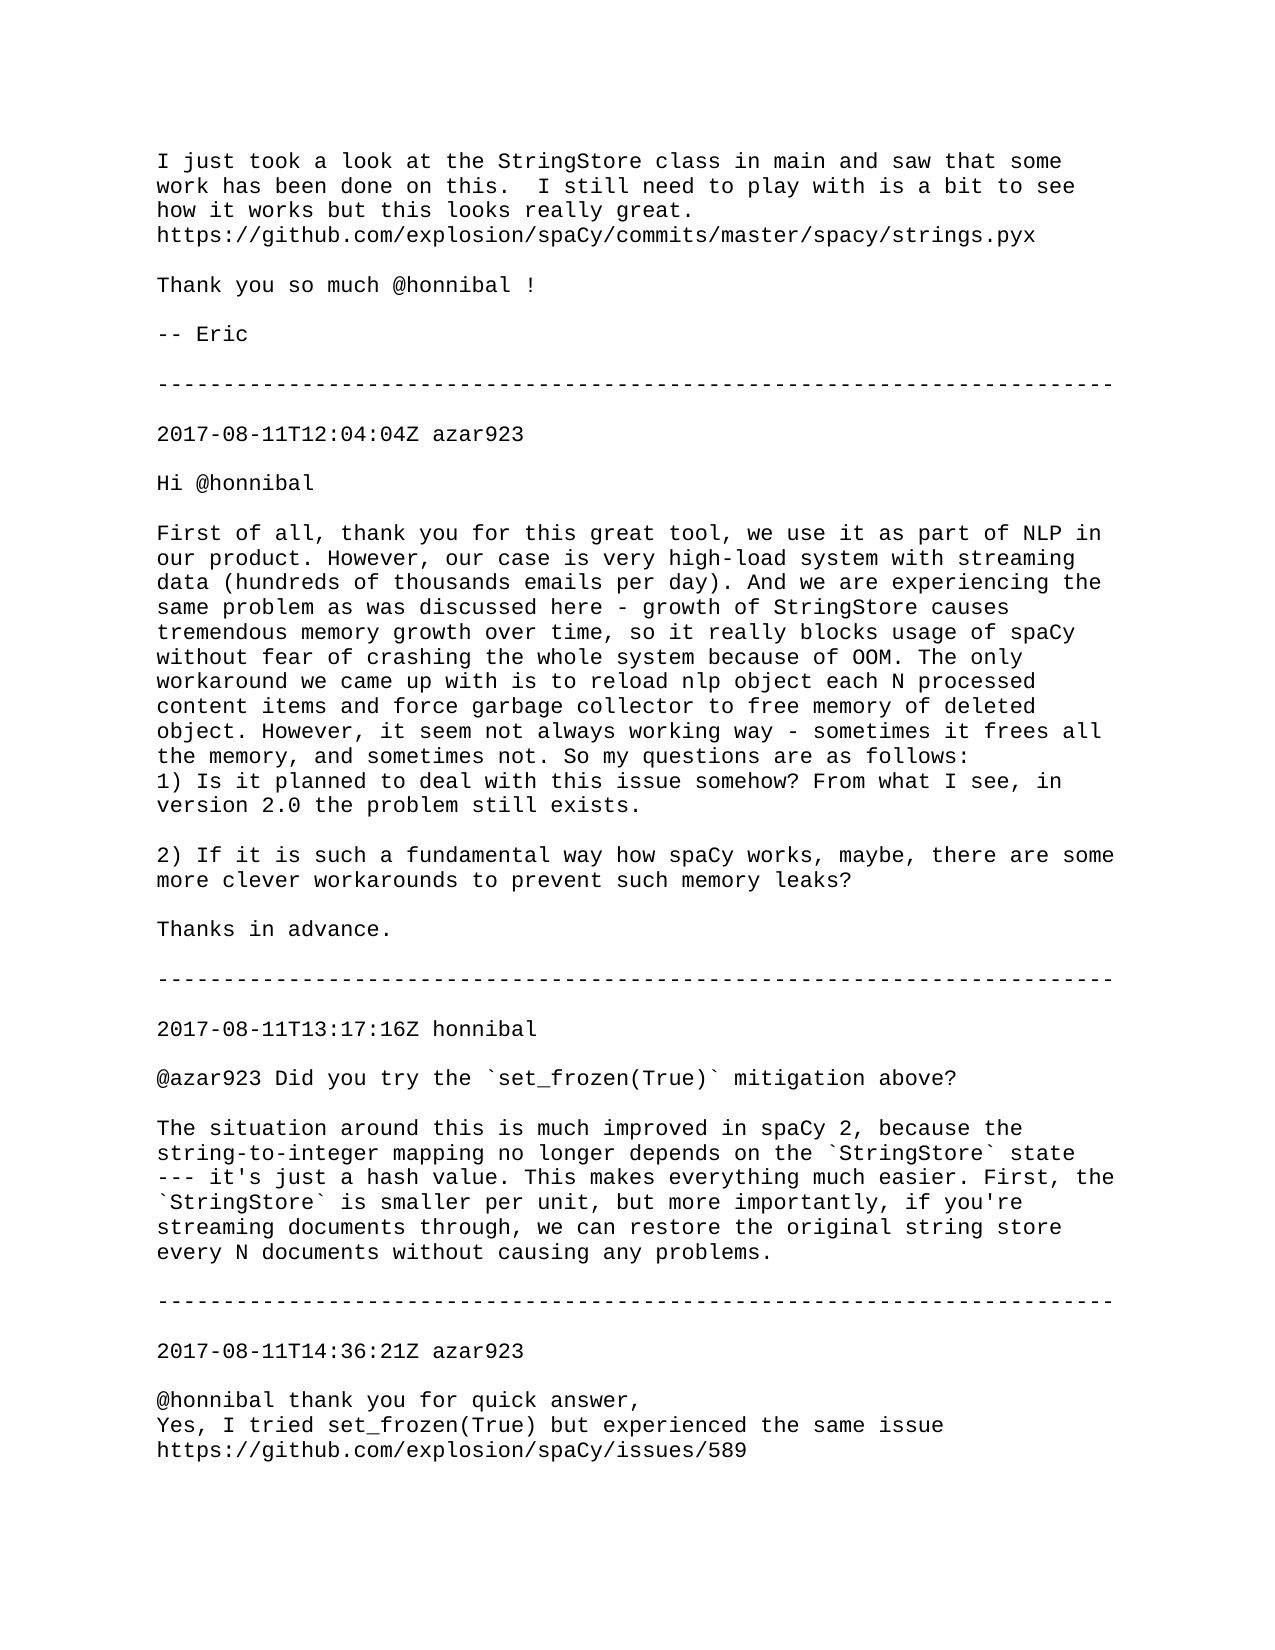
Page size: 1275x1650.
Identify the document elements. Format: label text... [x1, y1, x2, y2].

text -- Eric [156, 323, 1118, 348]
text First of all, thank you for this great tool, we use it as part of NLP in our product. However, our case is very high-load system with streaming data (hundreds of thousands emails per day). And we are experiencing the same problem as was discussed here - growth of StringStore causes tremendous memory growth over time, so it really blocks usage of spaCy without fear of crashing the whole system because of OOM. The only workaround we came up with is to reload nlp object each N processed content items and force garbage collector to free memory of deleted object. However, it seem not always working way - sometimes it frees all the memory, and sometimes not. So my questions are as follows: [156, 522, 1118, 770]
text 2017-08-11T14:36:21Z azar923 [156, 1340, 1118, 1365]
text Yes, I tried set_frozen(True) but experienced the same issue https://github.com/explosion/spaCy/issues/589 [156, 1414, 1118, 1464]
text I just took a look at the StringStore class in main and saw that some work has been done on this. I still need to play with is a bit to see how it works but this looks really great. https://github.com/explosion/spaCy/commits/master/spacy/strings.pyx [156, 150, 1118, 249]
text 2) If it is such a fundamental way how spaCy works, maybe, there are some more clever workarounds to prevent such memory leaks? [156, 844, 1118, 894]
text 2017-08-11T12:04:04Z azar923 [156, 423, 1118, 447]
text 2017-08-11T13:17:16Z honnibal [156, 1018, 1118, 1042]
text ------------------------------------------------------------------------- [156, 1290, 1118, 1315]
text @azar923 Did you try the `set_frozen(True)` mitigation above? [156, 1067, 1118, 1092]
text @honnibal thank you for quick answer, [156, 1389, 1118, 1414]
text 1) Is it planned to deal with this issue somehow? From what I see, in version 2.0 the problem still exists. [156, 770, 1118, 819]
text Thank you so much @honnibal ! [156, 274, 1118, 299]
text Hi @honnibal [156, 472, 1118, 497]
text ------------------------------------------------------------------------- [156, 373, 1118, 398]
text ------------------------------------------------------------------------- [156, 968, 1118, 993]
text Thanks in advance. [156, 918, 1118, 943]
text The situation around this is much improved in spaCy 2, because the string-to-integer mapping no longer depends on the `StringStore` state --- it's just a hash value. This makes everything much easier. First, the `StringStore` is smaller per unit, but more importantly, if you're streaming documents through, we can restore the original string store every N documents without causing any problems. [156, 1117, 1118, 1266]
